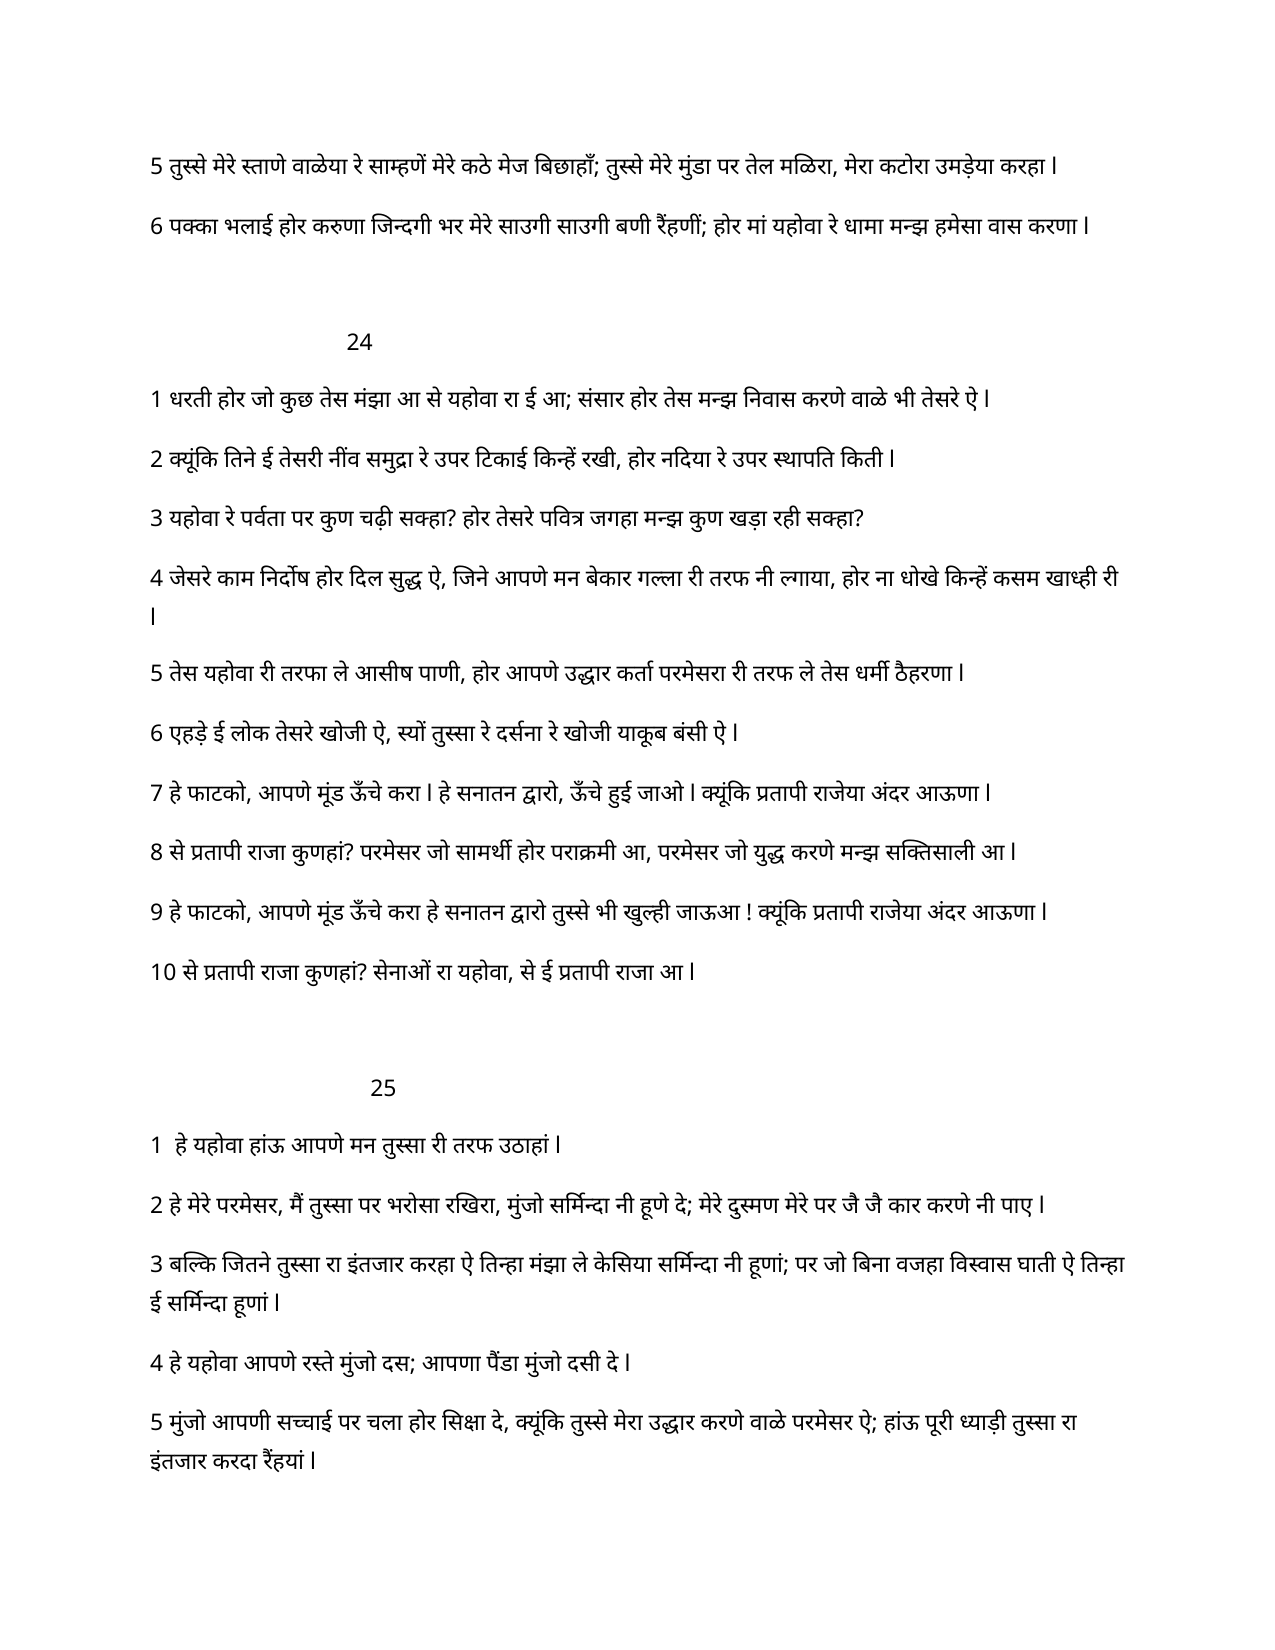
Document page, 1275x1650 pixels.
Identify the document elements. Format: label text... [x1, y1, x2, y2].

text 5 मुंजो आपणी सच्चाई पर चला होर सिक्षा दे, क्यूंकि तुस्से मेरा उद्धार करणे वाळे परमेसर ऐ; हांऊ पूरी ध्याड़ी तुस्सा रा इंतजार करदा रैंहयां l [150, 1406, 1125, 1479]
text 5 तेस यहोवा री तरफा ले आसीष पाणी, होर आपणे उद्धार कर्ता परमेसरा री तरफ ले तेस धर्मी ठैहरणा l [150, 657, 1125, 691]
text 8 से प्रतापी राजा कुणहां? परमेसर जो सामर्थी होर पराक्रमी आ, परमेसर जो युद्ध करणे मन्झ सक्तिसाली आ l [150, 836, 1125, 870]
text 5 तुस्से मेरे स्ताणे वाळेया रे साम्हणें मेरे कठे मेज बिछाहाँ; तुस्से मेरे मुंडा पर तेल मळिरा, मेरा कटोरा उमड़ेया करहा l [150, 150, 1125, 184]
text 1 हे यहोवा हांऊ आपणे मन तुस्सा री तरफ उठाहां l [150, 1129, 1125, 1163]
text 3 बल्कि जितने तुस्सा रा इंतजार करहा ऐ तिन्हा मंझा ले केसिया सर्मिन्दा नी हूणां; पर जो बिना वजहा विस्वास घाती ऐ तिन्हा ई सर्मिन्दा हूणां l [150, 1248, 1125, 1321]
text 7 हे फाटको, आपणे मूंड ऊँचे करा l हे सनातन द्वारो, ऊँचे हुई जाओ l क्यूंकि प्रतापी राजेया अंदर आऊणा l [150, 777, 1125, 811]
text 10 से प्रतापी राजा कुणहां? सेनाओं रा यहोवा, से ई प्रतापी राजा आ l [150, 956, 1125, 989]
text 1 धरती होर जो कुछ तेस मंझा आ से यहोवा रा ई आ; संसार होर तेस मन्झ निवास करणे वाळे भी तेसरे ऐ l [150, 383, 1125, 417]
text 25 [150, 1072, 1125, 1103]
text 4 जेसरे काम निर्दोष होर दिल सुद्ध ऐ, जिने आपणे मन बेकार गल्ला री तरफ नी ल्गाया, होर ना धोखे किन्हें कसम खाध्ही री l [150, 562, 1125, 632]
text 9 हे फाटको, आपणे मूंड ऊँचे करा हे सनातन द्वारो तुस्से भी खुल्ही जाऊआ ! क्यूंकि प्रतापी राजेया अंदर आऊणा l [150, 896, 1125, 930]
text 2 हे मेरे परमेसर, मैं तुस्सा पर भरोसा रखिरा, मुंजो सर्मिन्दा नी हूणे दे; मेरे दुस्मण मेरे पर जै जै कार करणे नी पाए l [150, 1189, 1125, 1222]
text 2 क्यूंकि तिने ई तेसरी नींव समुद्रा रे उपर टिकाई किन्हें रखी, होर नदिया रे उपर स्थापति किती l [150, 443, 1125, 476]
text 6 एहड़े ई लोक तेसरे खोजी ऐ, स्यों तुस्सा रे दर्सना रे खोजी याकूब बंसी ऐ l [150, 717, 1125, 751]
text 6 पक्का भलाई होर करुणा जिन्दगी भर मेरे साउगी साउगी बणी रैंहणीं; होर मां यहोवा रे धामा मन्झ हमेसा वास करणा l [150, 210, 1125, 243]
text 4 हे यहोवा आपणे रस्ते मुंजो दस; आपणा पैंडा मुंजो दसी दे l [150, 1347, 1125, 1380]
text 24 [150, 326, 1125, 357]
text 3 यहोवा रे पर्वता पर कुण चढ़ी सक्हा? होर तेसरे पवित्र जगहा मन्झ कुण खड़ा रही सक्हा? [150, 502, 1125, 536]
